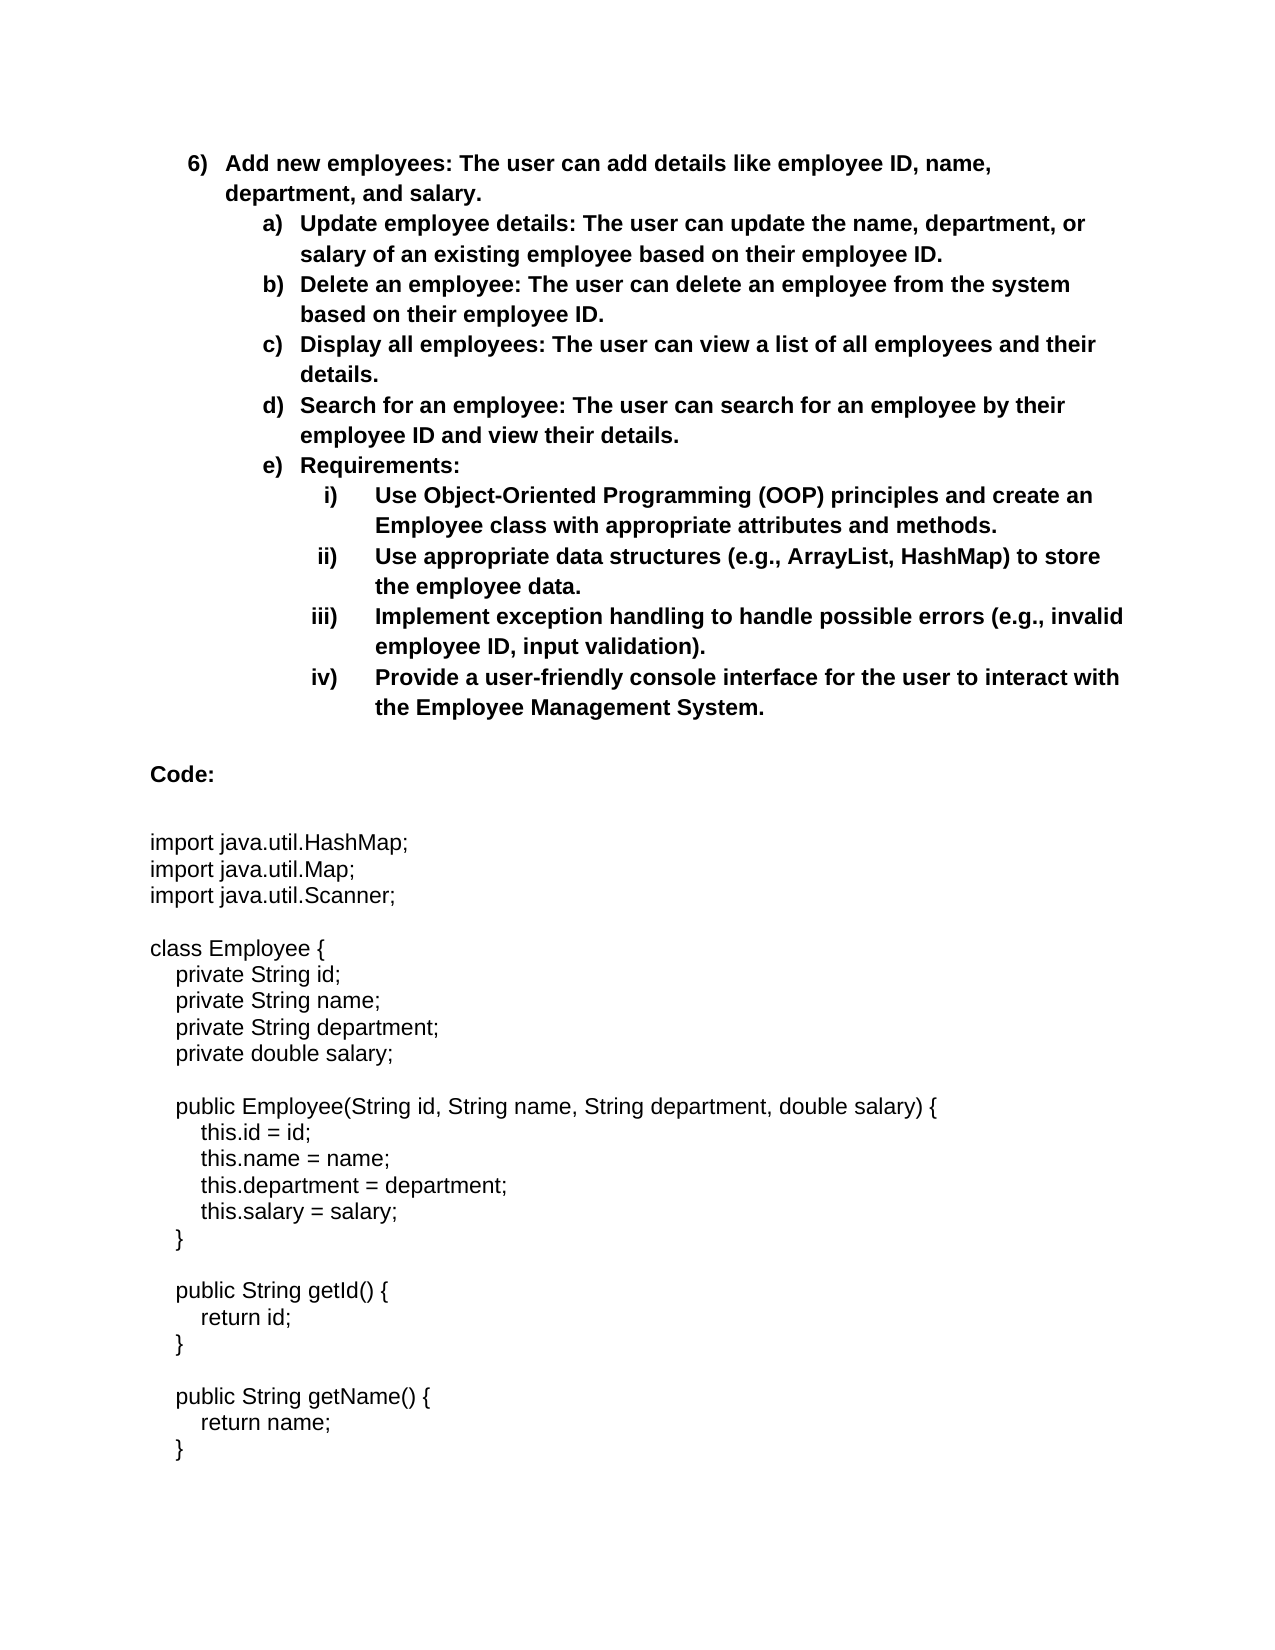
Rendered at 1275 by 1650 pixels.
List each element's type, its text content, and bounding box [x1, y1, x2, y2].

text this.salary = salary; [150, 1198, 1125, 1224]
list Implement exception handling to handle possible errors (e.g., invalid employee ID, input validation). [337, 603, 1125, 660]
text } [150, 1435, 1125, 1462]
text this.name = name; [150, 1145, 1125, 1172]
text private String id; [150, 961, 1125, 987]
list Provide a user-friendly console interface for the user to interact with the Employee Management System. [337, 663, 1125, 720]
text public Employee(String id, String name, String department, double salary) { [150, 1093, 1125, 1119]
text return name; [150, 1409, 1125, 1435]
text private String department; [150, 1014, 1125, 1040]
text public String getName() { [150, 1383, 1125, 1409]
text private double salary; [150, 1040, 1125, 1066]
text public String getId() { [150, 1277, 1125, 1303]
list Use appropriate data structures (e.g., ArrayList, HashMap) to store the employee data. [337, 543, 1125, 599]
list Add new employees: The user can add details like employee ID, name, department, and salary. [187, 150, 1125, 207]
list Delete an employee: The user can delete an employee from the system based on their employee ID. [262, 271, 1125, 327]
list Requirements: [262, 452, 1125, 478]
list Update employee details: The user can update the name, department, or salary of an existing employee based on their employee ID. [262, 210, 1125, 267]
list Use Object-Oriented Programming (OOP) principles and create an Employee class with appropriate attributes and methods. [337, 482, 1125, 539]
text class Employee { [150, 934, 1125, 961]
text } [150, 1224, 1125, 1251]
text private String name; [150, 987, 1125, 1014]
text return id; [150, 1303, 1125, 1330]
text import java.util.HashMap; [150, 829, 1125, 856]
text } [150, 1330, 1125, 1356]
text import java.util.Scanner; [150, 882, 1125, 908]
list Search for an employee: The user can search for an employee by their employee ID and view their details. [262, 392, 1125, 448]
text this.department = department; [150, 1172, 1125, 1198]
text Code: [150, 761, 1125, 788]
list Display all employees: The user can view a list of all employees and their details. [262, 331, 1125, 388]
text import java.util.Map; [150, 856, 1125, 882]
text this.id = id; [150, 1119, 1125, 1145]
